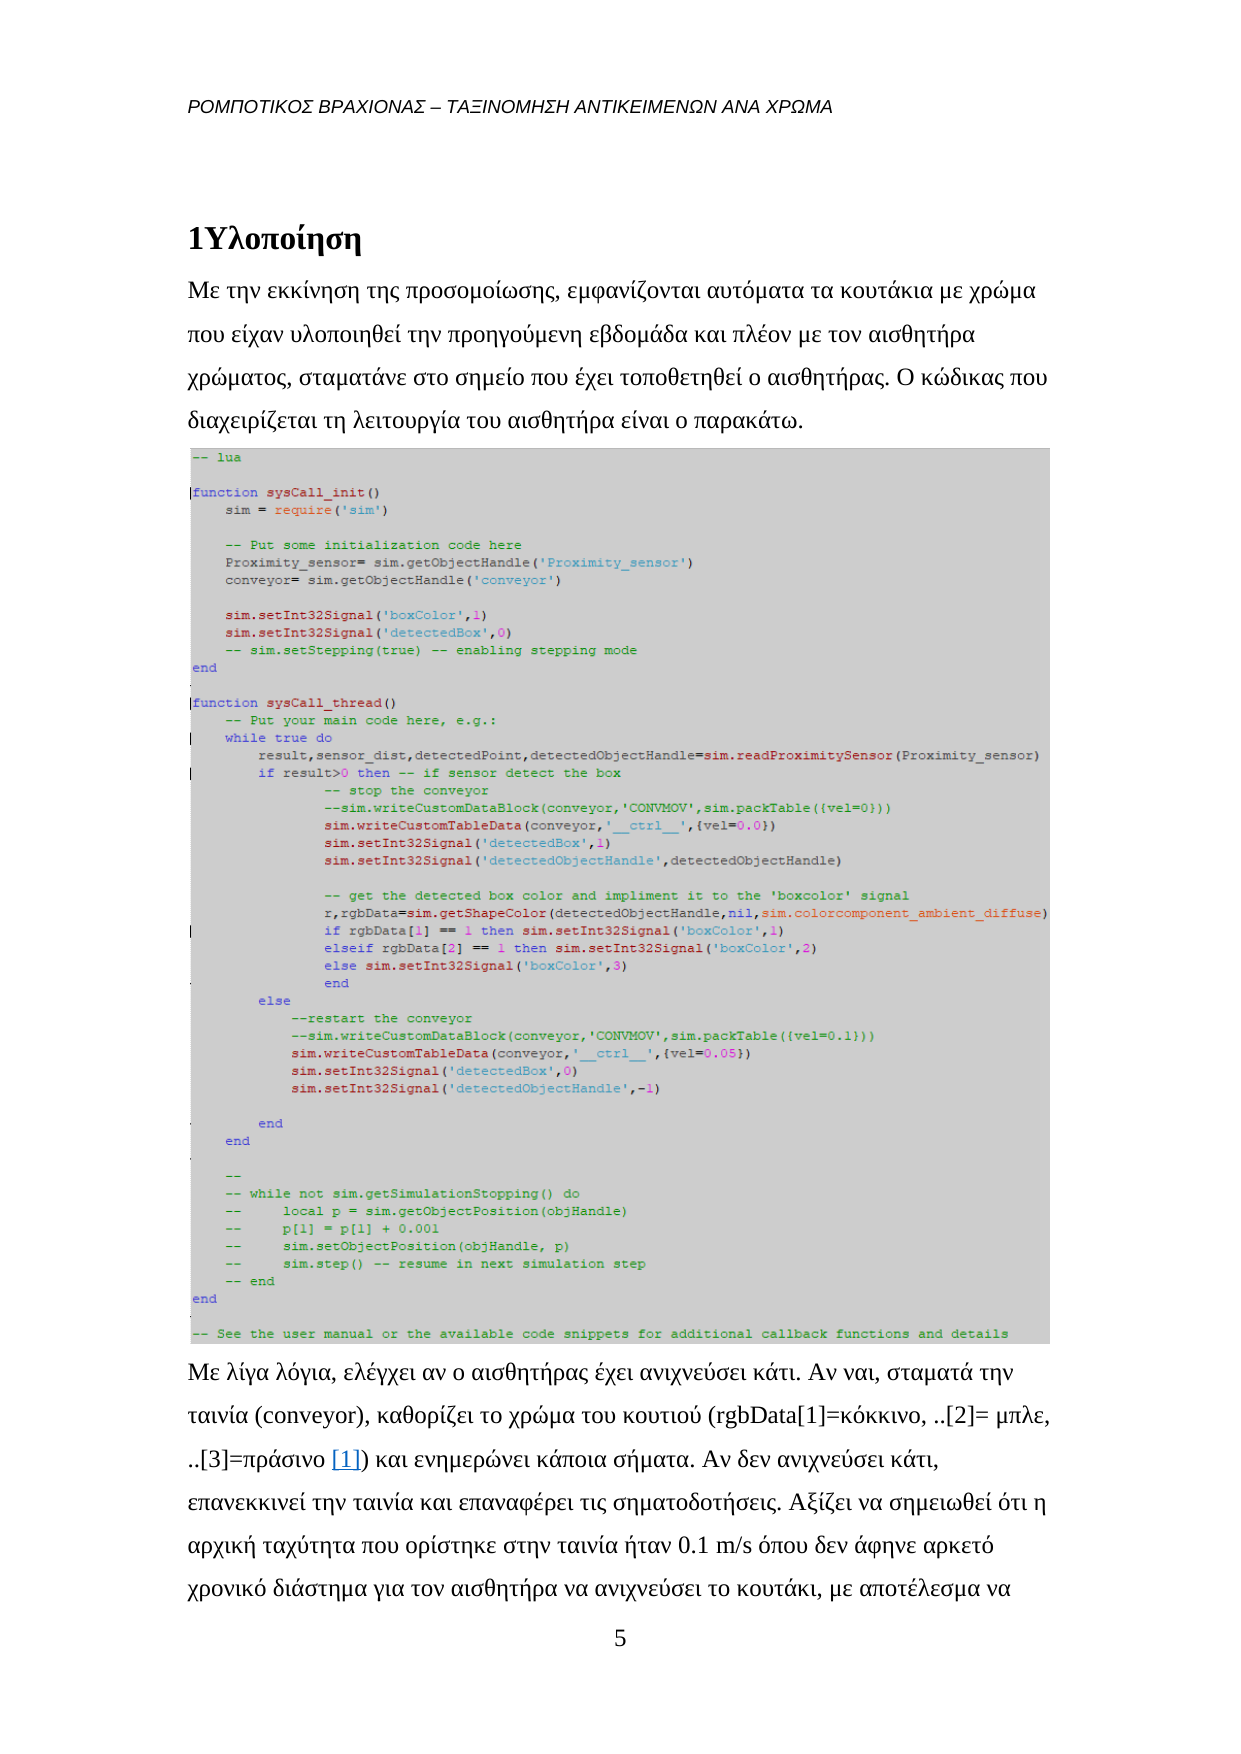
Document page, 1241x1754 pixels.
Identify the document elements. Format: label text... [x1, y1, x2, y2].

subtitle Υλοποίηση [187, 218, 1053, 256]
picture [190, 448, 1050, 1344]
text Με την εκκίνηση της προσομοίωσης, εμφανίζονται αυτόματα τα κουτάκια με χρώμα που είχαν υλοποιηθεί την προηγούμενη εβδομάδα και πλέον με τον αισθητήρα χρώματος, σταματάνε στο σημείο που έχει τοποθετηθεί ο αισθητήρας. Ο κώδικας που διαχειρίζεται τη λειτουργία του αισθητήρα είναι ο παρακάτω. [187, 276, 1053, 434]
